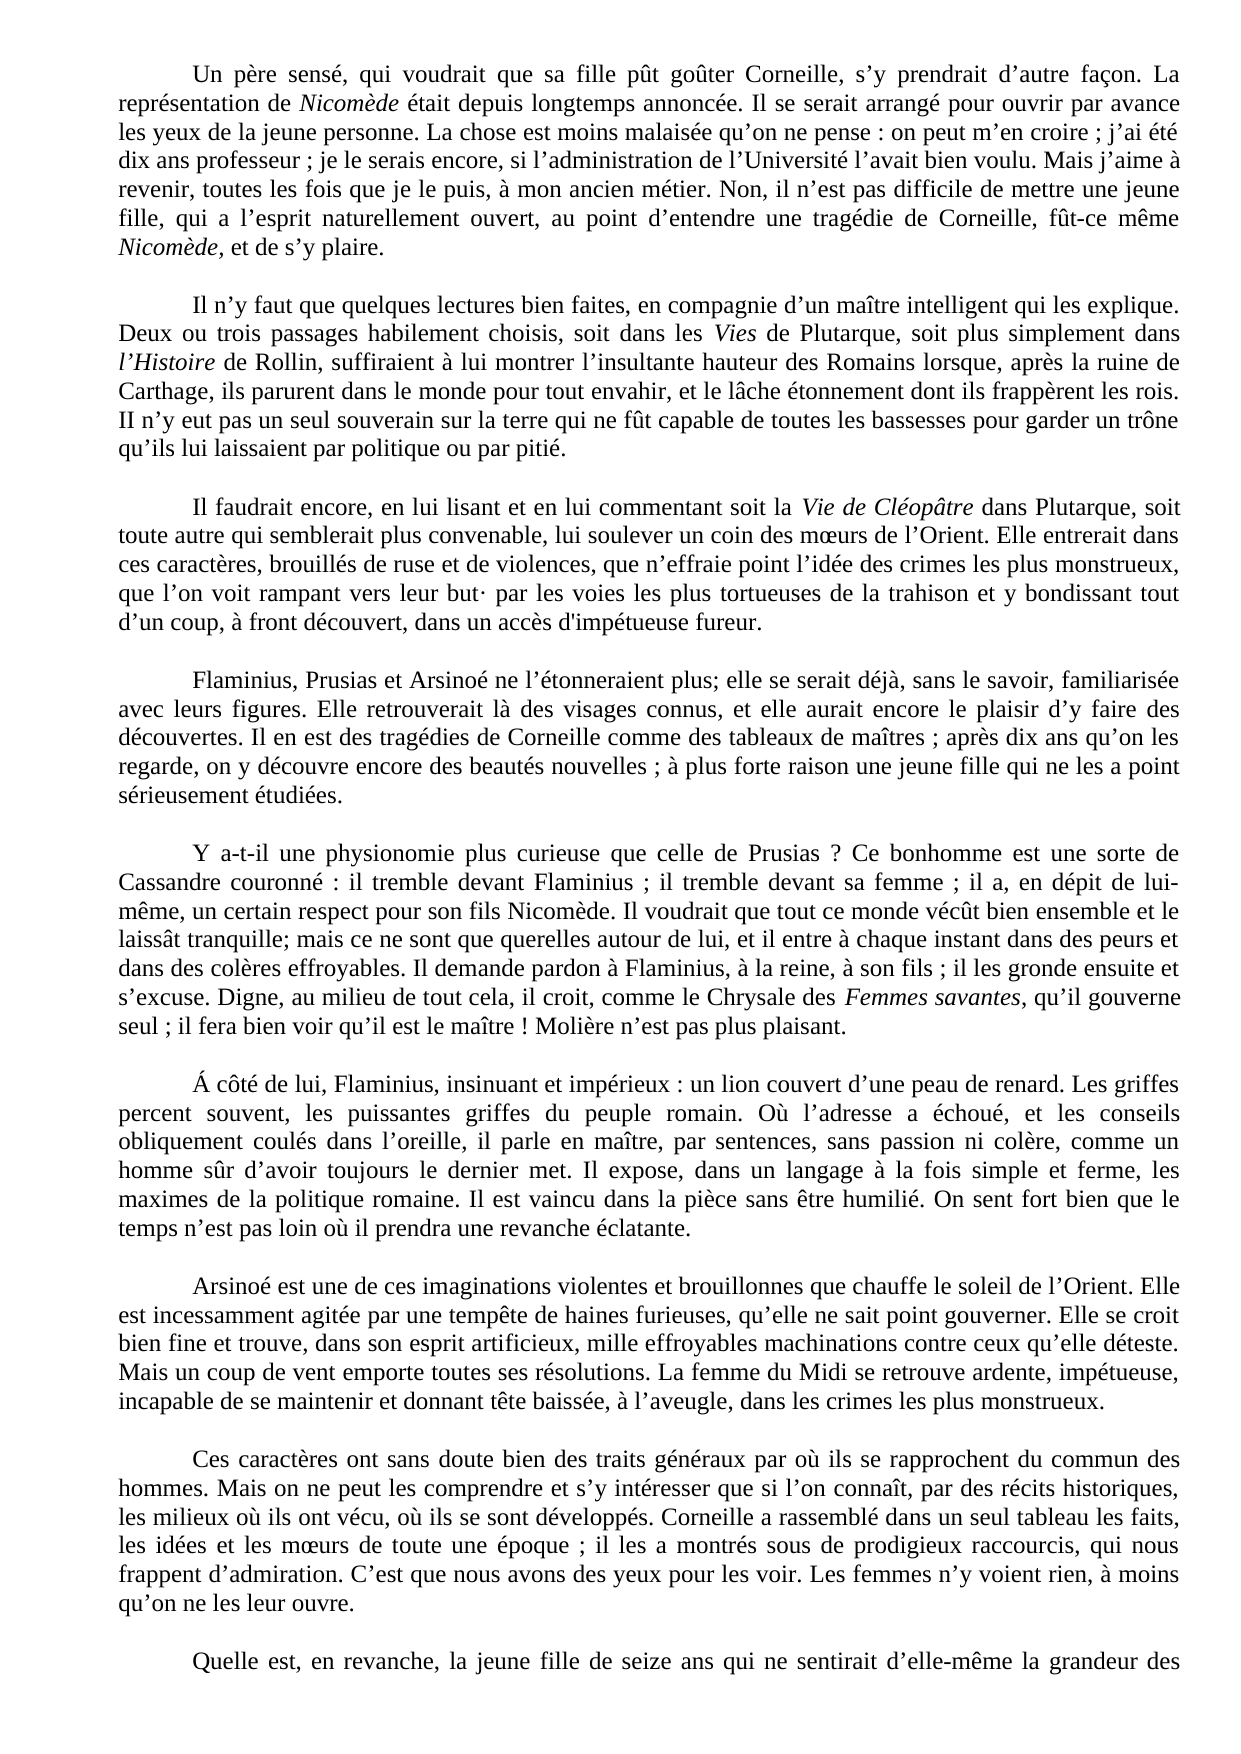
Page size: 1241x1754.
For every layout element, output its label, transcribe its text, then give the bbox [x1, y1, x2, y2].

text Il n’y faut que quelques lectures bien faites, en compagnie d’un maître intelligent qui les explique. Deux ou trois passages habilement choisis, soit dans les Vies de Plutarque, soit plus simplement dans l’Histoire de Rollin, suffiraient à lui montrer l’insultante hauteur des Romains lorsque, après la ruine de Carthage, ils parurent dans le monde pour tout envahir, et le lâche étonnement dont ils frappèrent les rois. II n’y eut pas un seul souverain sur la terre qui ne fût capable de toutes les bassesses pour garder un trône qu’ils lui laissaient par politique ou par pitié. [118, 290, 1181, 462]
text Il faudrait encore, en lui lisant et en lui commentant soit la Vie de Cléopâtre dans Plutarque, soit toute autre qui semblerait plus convenable, lui soulever un coin des mœurs de l’Orient. Elle entrerait dans ces caractères, brouillés de ruse et de violences, que n’effraie point l’idée des crimes les plus monstrueux, que l’on voit rampant vers leur but· par les voies les plus tortueuses de la trahison et y bondissant tout d’un coup, à front découvert, dans un accès d'impétueuse fureur. [118, 492, 1181, 636]
text Y a-t-il une physionomie plus curieuse que celle de Prusias ? Ce bonhomme est une sorte de Cassandre couronné : il tremble devant Flaminius ; il tremble devant sa femme ; il a, en dépit de lui-même, un certain respect pour son fils Nicomède. Il voudrait que tout ce monde vécût bien ensemble et le laissât tranquille; mais ce ne sont que querelles autour de lui, et il entre à chaque instant dans des peurs et dans des colères effroyables. Il demande pardon à Flaminius, à la reine, à son fils ; il les gronde ensuite et s’excuse. Digne, au milieu de tout cela, il croit, comme le Chrysale des Femmes savantes, qu’il gouverne seul ; il fera bien voir qu’il est le maître ! Molière n’est pas plus plaisant. [118, 838, 1181, 1039]
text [118, 1646, 1181, 1675]
text Arsinoé est une de ces imaginations violentes et brouillonnes que chauffe le soleil de l’Orient. Elle est incessamment agitée par une tempête de haines furieuses, qu’elle ne sait point gouverner. Elle se croit bien fine et trouve, dans son esprit artificieux, mille effroyables machinations contre ceux qu’elle déteste. Mais un coup de vent emporte toutes ses résolutions. La femme du Midi se retrouve ardente, impétueuse, incapable de se maintenir et donnant tête baissée, à l’aveugle, dans les crimes les plus monstrueux. [118, 1271, 1181, 1415]
text Flaminius, Prusias et Arsinoé ne l’étonneraient plus; elle se serait déjà, sans le savoir, familiarisée avec leurs figures. Elle retrouverait là des visages connus, et elle aurait encore le plaisir d’y faire des découvertes. Il en est des tragédies de Corneille comme des tableaux de maîtres ; après dix ans qu’on les regarde, on y découvre encore des beautés nouvelles ; à plus forte raison une jeune fille qui ne les a point sérieusement étudiées. [118, 665, 1181, 809]
text Ces caractères ont sans doute bien des traits généraux par où ils se rapprochent du commun des hommes. Mais on ne peut les comprendre et s’y intéresser que si l’on connaît, par des récits historiques, les milieux où ils ont vécu, où ils se sont développés. Corneille a rassemblé dans un seul tableau les faits, les idées et les mœurs de toute une époque ; il les a montrés sous de prodigieux raccourcis, qui nous frappent d’admiration. C’est que nous avons des yeux pour les voir. Les femmes n’y voient rien, à moins qu’on ne les leur ouvre. [118, 1444, 1181, 1617]
text Á côté de lui, Flaminius, insinuant et impérieux : un lion couvert d’une peau de renard. Les griffes percent souvent, les puissantes griffes du peuple romain. Où l’adresse a échoué, et les conseils obliquement coulés dans l’oreille, il parle en maître, par sentences, sans passion ni colère, comme un homme sûr d’avoir toujours le dernier met. Il expose, dans un langage à la fois simple et ferme, les maximes de la politique romaine. Il est vaincu dans la pièce sans être humilié. On sent fort bien que le temps n’est pas loin où il prendra une revanche éclatante. [118, 1069, 1181, 1241]
text Un père sensé, qui voudrait que sa fille pût goûter Corneille, s’y prendrait d’autre façon. La représentation de Nicomède était depuis longtemps annoncée. Il se serait arrangé pour ouvrir par avance les yeux de la jeune personne. La chose est moins malaisée qu’on ne pense : on peut m’en croire ; j’ai été dix ans professeur ; je le serais encore, si l’administration de l’Université l’avait bien voulu. Mais j’aime à revenir, toutes les fois que je le puis, à mon ancien métier. Non, il n’est pas difficile de mettre une jeune fille, qui a l’esprit naturellement ouvert, au point d’entendre une tragédie de Corneille, fût-ce même Nicomède, et de s’y plaire. [118, 59, 1181, 260]
